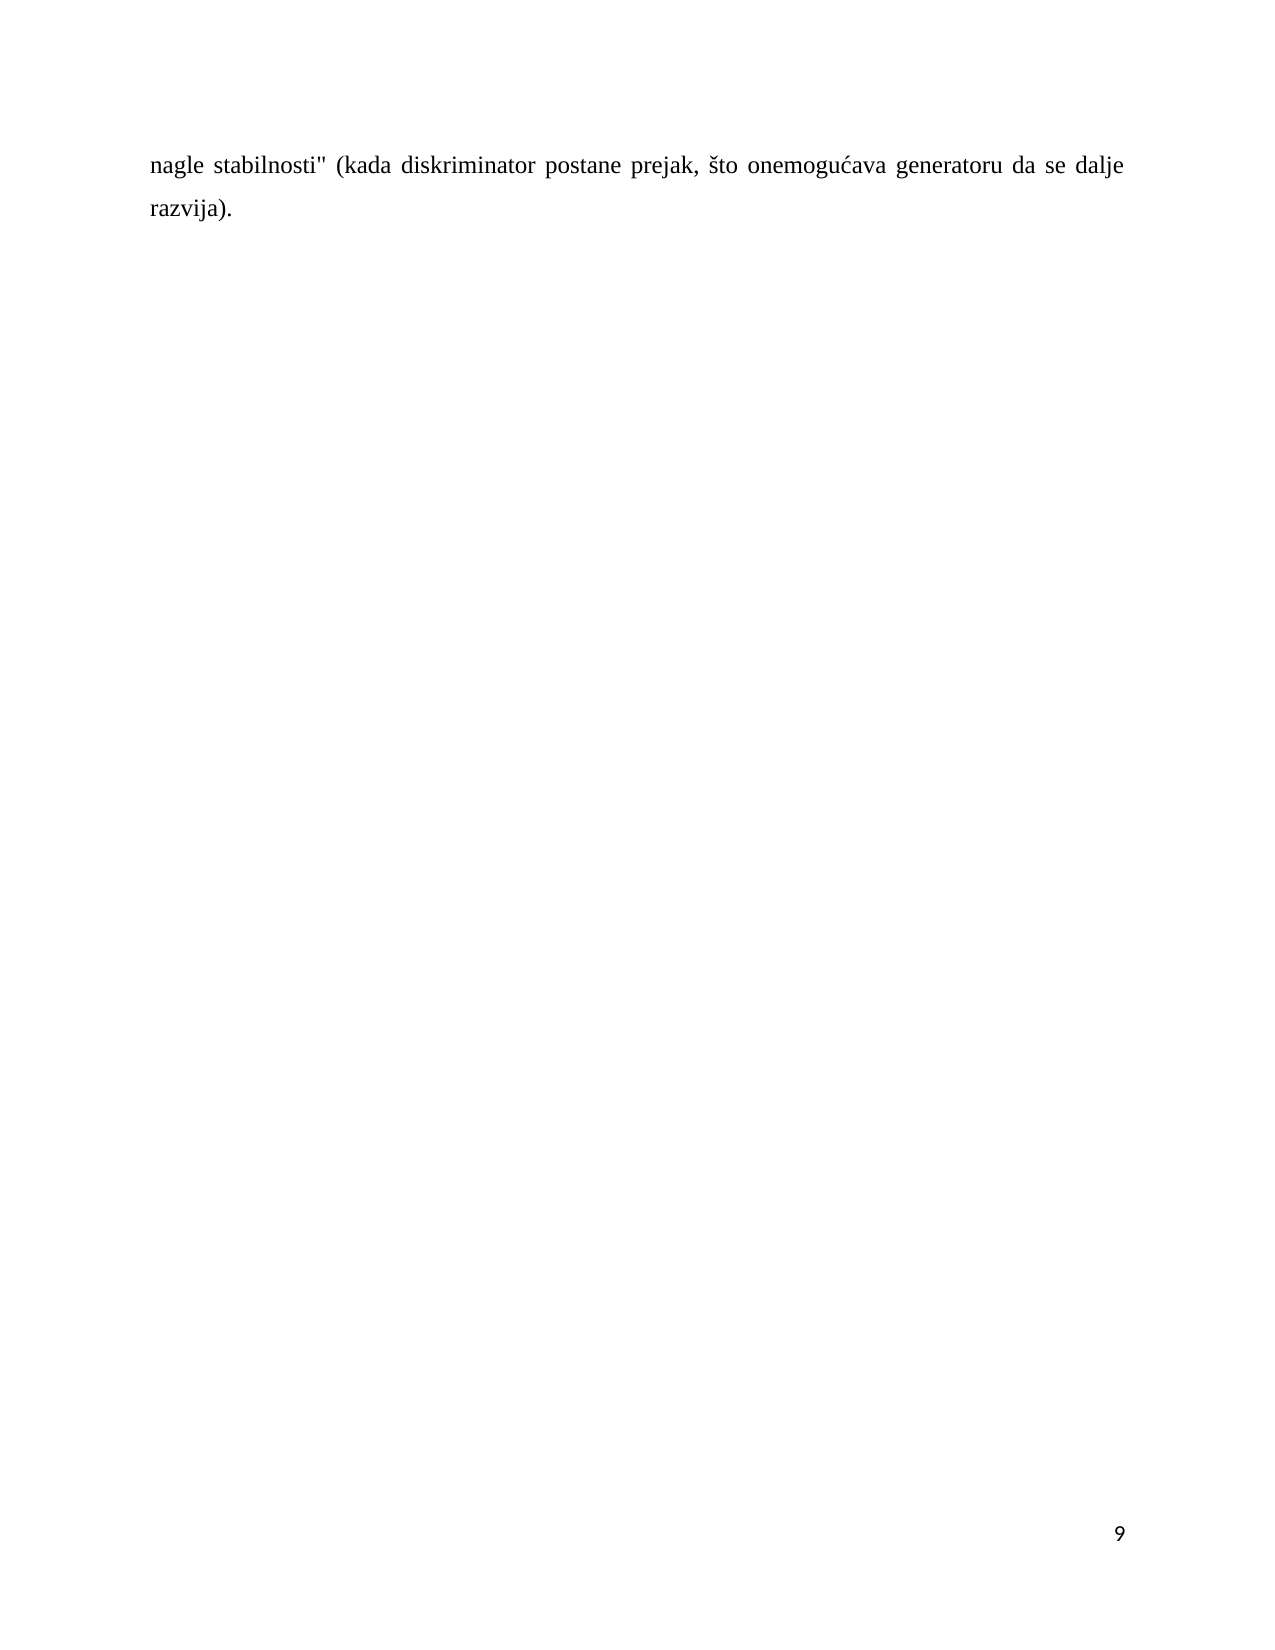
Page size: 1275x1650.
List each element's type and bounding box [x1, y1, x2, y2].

text [150, 150, 1125, 222]
